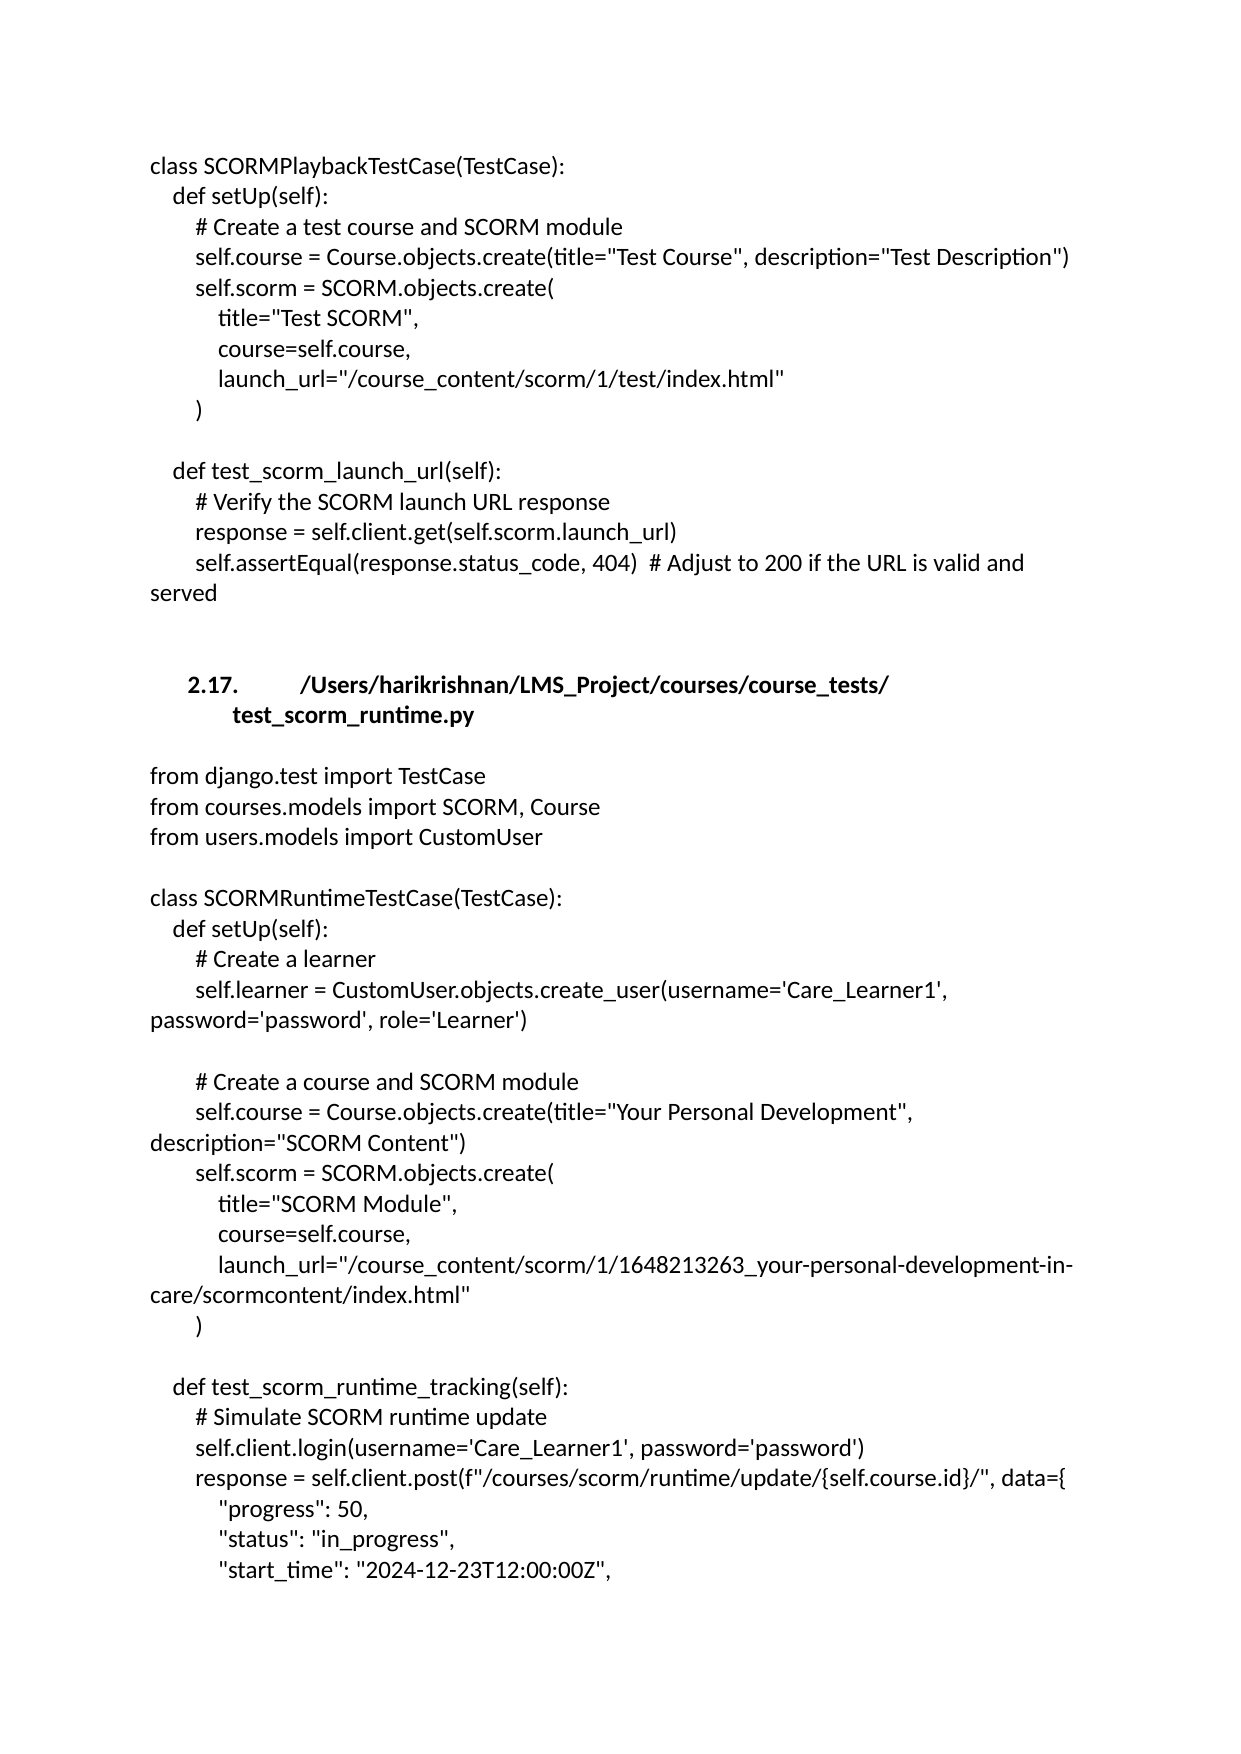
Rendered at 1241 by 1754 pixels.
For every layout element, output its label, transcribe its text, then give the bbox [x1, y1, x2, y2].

text self.course = Course.objects.create(title="Test Course", description="Test Description") [150, 242, 1090, 272]
text "status": "in_progress", [150, 1523, 1090, 1554]
text course=self.course, [150, 1218, 1090, 1249]
text "progress": 50, [150, 1493, 1090, 1523]
text def setUp(self): [150, 913, 1090, 943]
text response = self.client.post(f"/courses/scorm/runtime/update/{self.course.id}/", data={ [150, 1462, 1090, 1493]
text title="SCORM Module", [150, 1188, 1090, 1218]
text ) [150, 1310, 1090, 1340]
text class SCORMRuntimeTestCase(TestCase): [150, 882, 1090, 913]
text self.client.login(username='Care_Learner1', password='password') [150, 1432, 1090, 1462]
text self.scorm = SCORM.objects.create( [150, 1157, 1090, 1188]
text ) [150, 394, 1090, 425]
text class SCORMPlaybackTestCase(TestCase): [150, 150, 1090, 181]
text response = self.client.get(self.scorm.launch_url) [150, 516, 1090, 547]
text self.course = Course.objects.create(title="Your Personal Development", description="SCORM Content") [150, 1096, 1090, 1157]
text launch_url="/course_content/scorm/1/1648213263_your-personal-development-in-care/scormcontent/index.html" [150, 1249, 1090, 1310]
text self.learner = CustomUser.objects.create_user(username='Care_Learner1', password='password', role='Learner') [150, 974, 1090, 1035]
text def setUp(self): [150, 181, 1090, 211]
subtitle /Users/harikrishnan/LMS_Project/courses/course_tests/test_scorm_runtime.py [187, 669, 1090, 730]
text "start_time": "2024-12-23T12:00:00Z", [150, 1554, 1090, 1584]
text from courses.models import SCORM, Course [150, 791, 1090, 821]
text title="Test SCORM", [150, 303, 1090, 333]
text self.scorm = SCORM.objects.create( [150, 272, 1090, 303]
text from django.test import TestCase [150, 760, 1090, 791]
text self.assertEqual(response.status_code, 404) # Adjust to 200 if the URL is valid and served [150, 547, 1090, 608]
text def test_scorm_launch_url(self): [150, 455, 1090, 486]
text # Create a test course and SCORM module [150, 211, 1090, 242]
text # Verify the SCORM launch URL response [150, 486, 1090, 516]
text launch_url="/course_content/scorm/1/test/index.html" [150, 364, 1090, 394]
text # Simulate SCORM runtime update [150, 1401, 1090, 1432]
text course=self.course, [150, 333, 1090, 364]
text def test_scorm_runtime_tracking(self): [150, 1371, 1090, 1401]
text # Create a course and SCORM module [150, 1066, 1090, 1096]
text from users.models import CustomUser [150, 821, 1090, 852]
text # Create a learner [150, 943, 1090, 974]
